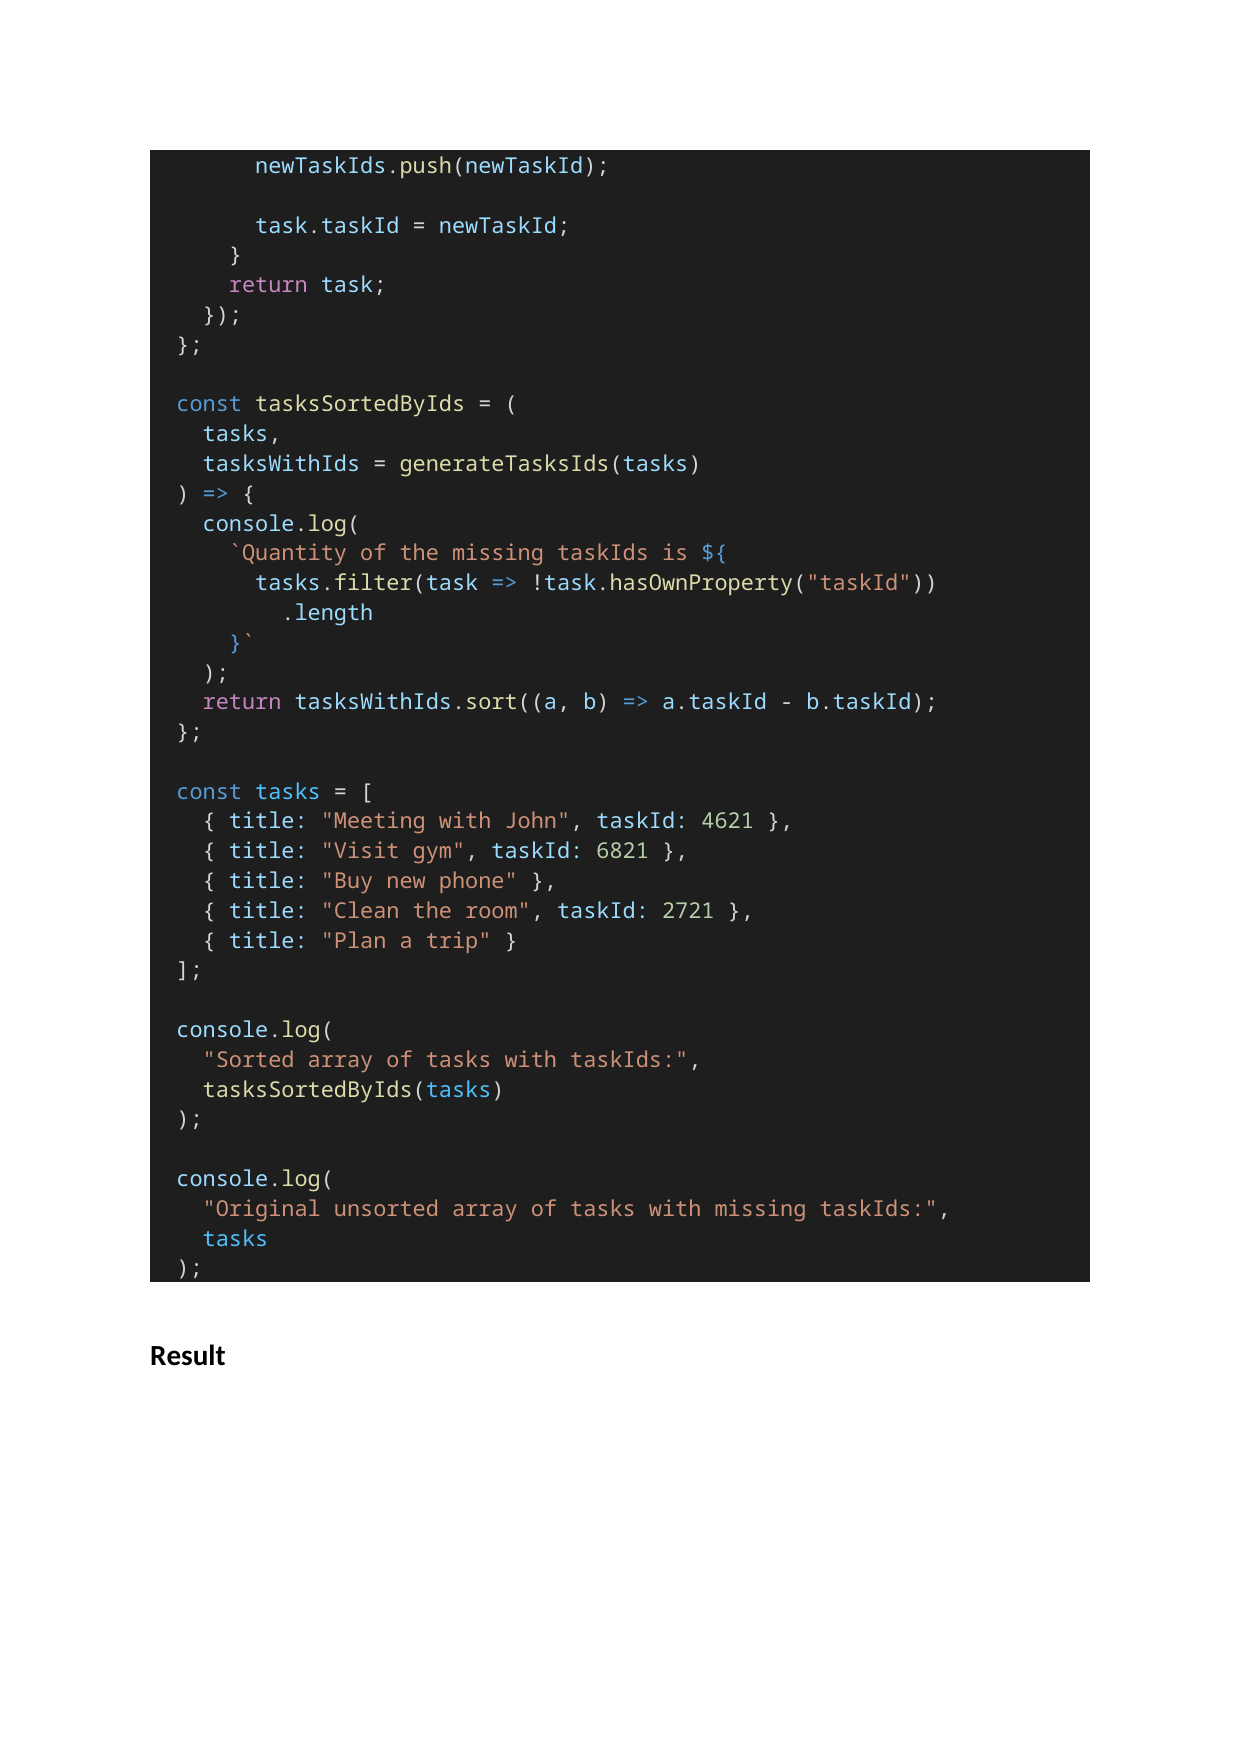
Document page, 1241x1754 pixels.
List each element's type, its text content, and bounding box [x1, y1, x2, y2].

text ) => { [150, 478, 1090, 507]
text { title: "Visit gym", taskId: 6821 }, [150, 835, 1090, 865]
text { title: "Meeting with John", taskId: 4621 }, [150, 805, 1090, 835]
text tasksSortedByIds(tasks) [150, 1073, 1090, 1103]
text tasks.filter(task => !task.hasOwnProperty("taskId")) [150, 567, 1090, 597]
text console.log( [150, 1163, 1090, 1193]
text return task; [150, 269, 1090, 299]
text Result [150, 1337, 1090, 1373]
text { title: "Clean the room", taskId: 2721 }, [150, 895, 1090, 924]
text } [150, 239, 1090, 269]
text `Quantity of the missing taskIds is ${ [150, 537, 1090, 567]
text tasksWithIds = generateTasksIds(tasks) [150, 448, 1090, 478]
text const tasks = [ [150, 776, 1090, 805]
text ); [150, 1252, 1090, 1282]
text tasks [150, 1222, 1090, 1252]
text console.log( [150, 1014, 1090, 1044]
text }; [150, 716, 1090, 746]
text }` [150, 627, 1090, 656]
text newTaskIds.push(newTaskId); [150, 150, 1090, 180]
text { title: "Buy new phone" }, [150, 865, 1090, 895]
text const tasksSortedByIds = ( [150, 388, 1090, 418]
text task.taskId = newTaskId; [150, 209, 1090, 239]
text ]; [150, 954, 1090, 984]
text ); [150, 1103, 1090, 1133]
text .length [150, 597, 1090, 627]
text console.log( [150, 507, 1090, 537]
text tasks, [150, 418, 1090, 448]
text "Sorted array of tasks with taskIds:", [150, 1044, 1090, 1073]
text "Original unsorted array of tasks with missing taskIds:", [150, 1193, 1090, 1222]
text return tasksWithIds.sort((a, b) => a.taskId - b.taskId); [150, 686, 1090, 716]
text ); [150, 656, 1090, 686]
text }); [150, 299, 1090, 329]
text }; [150, 329, 1090, 358]
text { title: "Plan a trip" } [150, 924, 1090, 954]
